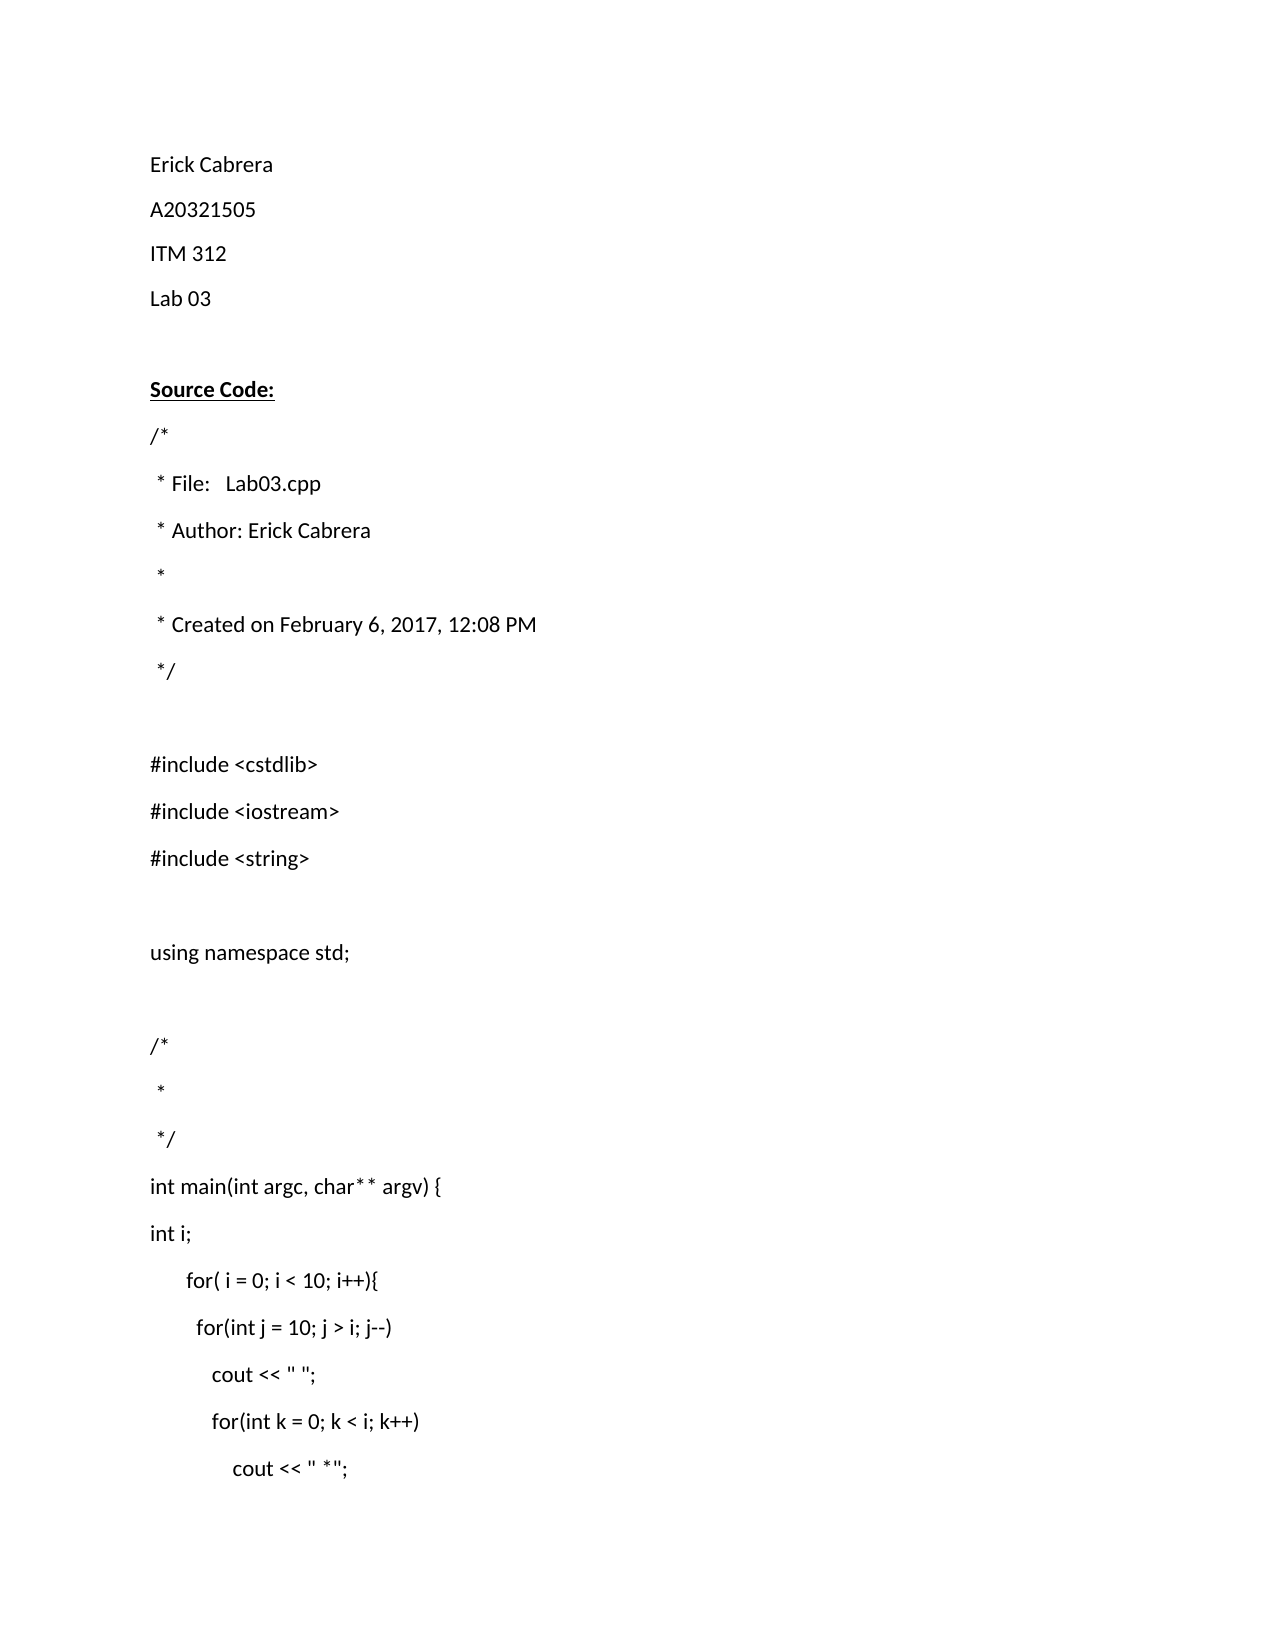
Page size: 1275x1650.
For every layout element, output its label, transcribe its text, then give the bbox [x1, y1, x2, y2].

text using namespace std; [150, 938, 1125, 966]
text * File: Lab03.cpp [150, 469, 1125, 497]
text int main(int argc, char** argv) { [150, 1172, 1125, 1201]
text cout << " *"; [150, 1454, 1125, 1482]
text Lab 03 [150, 284, 1125, 312]
text Erick Cabrera [150, 150, 1125, 178]
text * [150, 563, 1125, 591]
text A20321505 [150, 195, 1125, 223]
text * Created on February 6, 2017, 12:08 PM [150, 610, 1125, 638]
text for(int k = 0; k < i; k++) [150, 1407, 1125, 1435]
text for(int j = 10; j > i; j--) [150, 1313, 1125, 1341]
text */ [150, 1126, 1125, 1154]
text #include <cstdlib> [150, 751, 1125, 779]
text cout << " "; [150, 1360, 1125, 1388]
text /* [150, 1032, 1125, 1060]
text Source Code: [150, 376, 1125, 404]
text * Author: Erick Cabrera [150, 516, 1125, 544]
text #include <string> [150, 844, 1125, 872]
text for( i = 0; i < 10; i++){ [150, 1266, 1125, 1294]
text ITM 312 [150, 239, 1125, 267]
text * [150, 1079, 1125, 1107]
text /* [150, 422, 1125, 451]
text #include <iostream> [150, 797, 1125, 826]
text int i; [150, 1219, 1125, 1247]
text */ [150, 657, 1125, 685]
